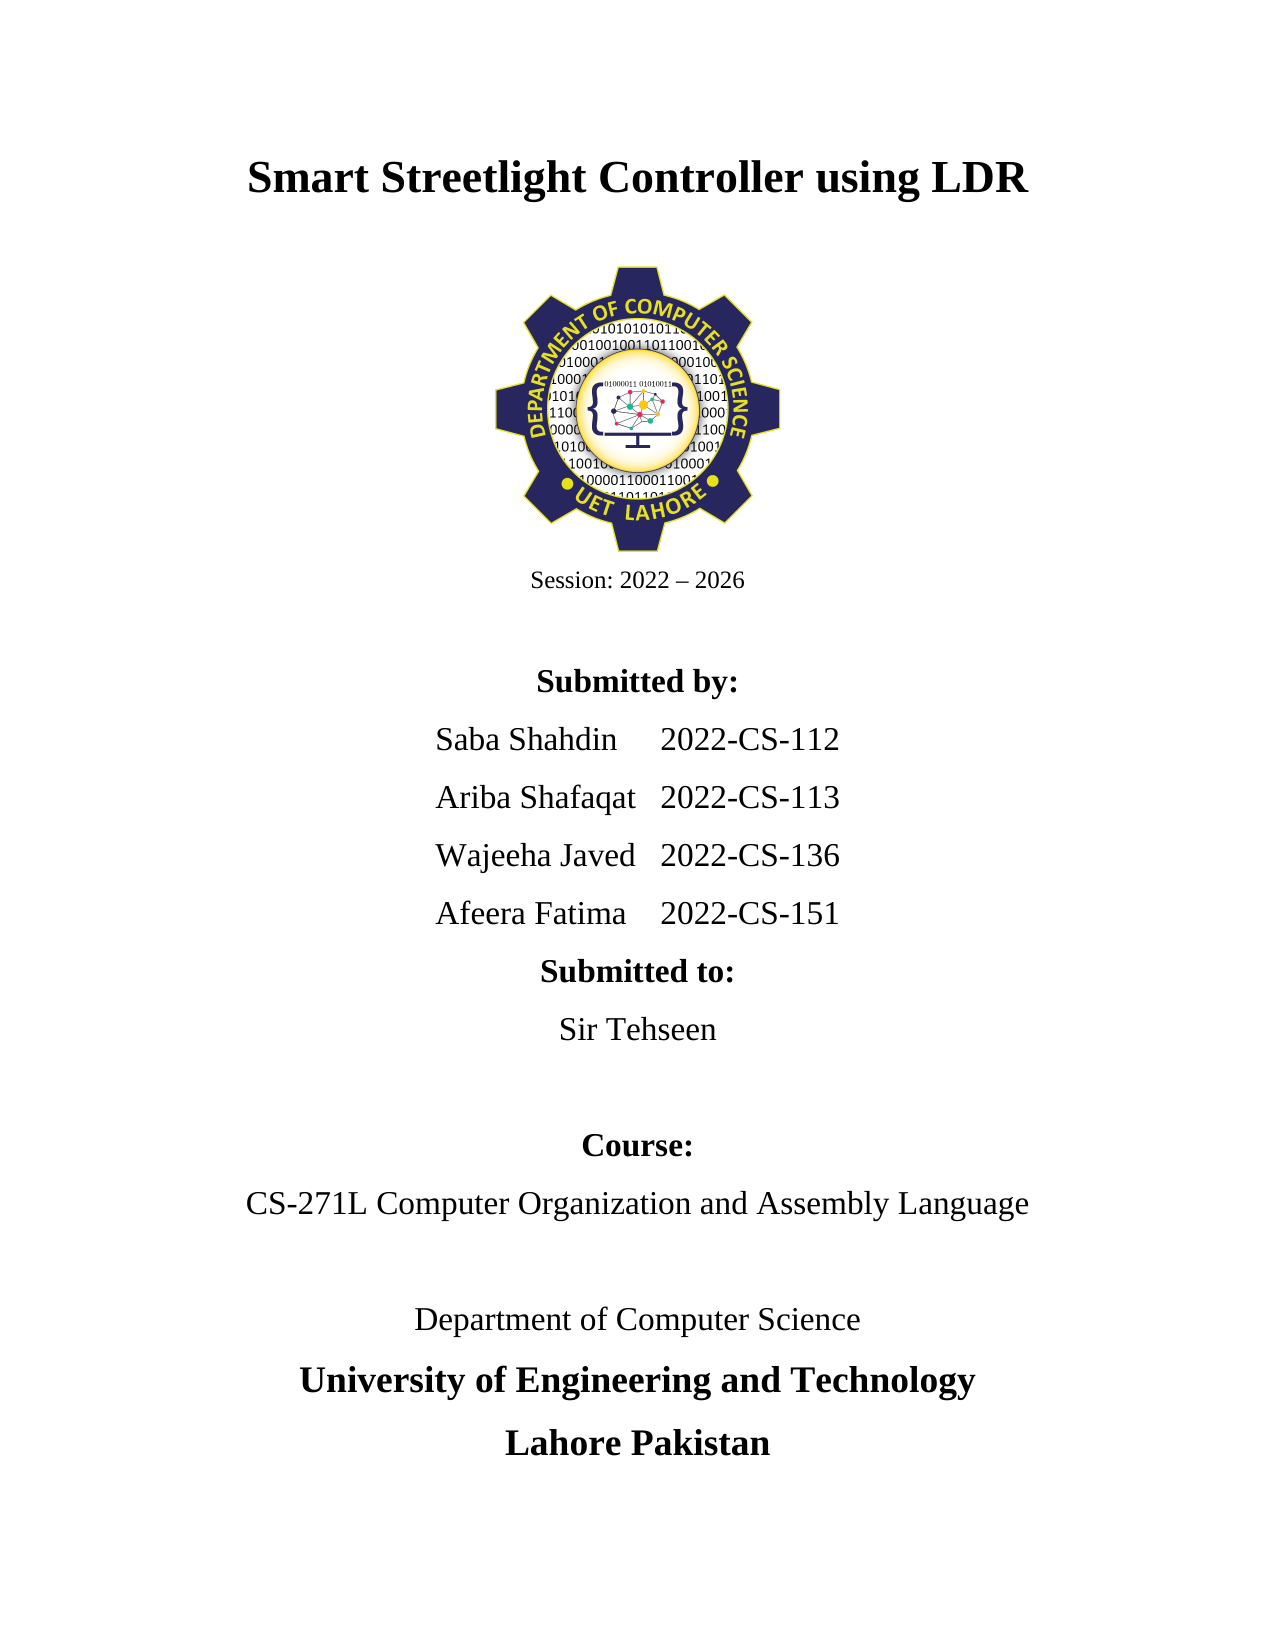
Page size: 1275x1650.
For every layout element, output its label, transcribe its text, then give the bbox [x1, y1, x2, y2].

text Course: [150, 1125, 1125, 1163]
text CS-271L Computer Organization and Assembly Language [150, 1183, 1125, 1221]
text Submitted to: [150, 951, 1125, 989]
picture [494, 266, 781, 552]
text University of Engineering and Technology [150, 1357, 1125, 1400]
text Session: 2022 – 2026 [150, 565, 1125, 594]
text Sir Tehseen [150, 1009, 1125, 1047]
text Afeera Fatima 2022-CS-151 [150, 893, 1125, 931]
text Submitted by: [150, 661, 1125, 699]
text Lahore Pakistan [150, 1420, 1125, 1463]
text Wajeeha Javed 2022-CS-136 [150, 835, 1125, 873]
text Ariba Shafaqat 2022-CS-113 [150, 777, 1125, 815]
text Smart Streetlight Controller using LDR [150, 150, 1125, 203]
text Department of Computer Science [150, 1299, 1125, 1337]
text Saba Shahdin 2022-CS-112 [150, 719, 1125, 757]
